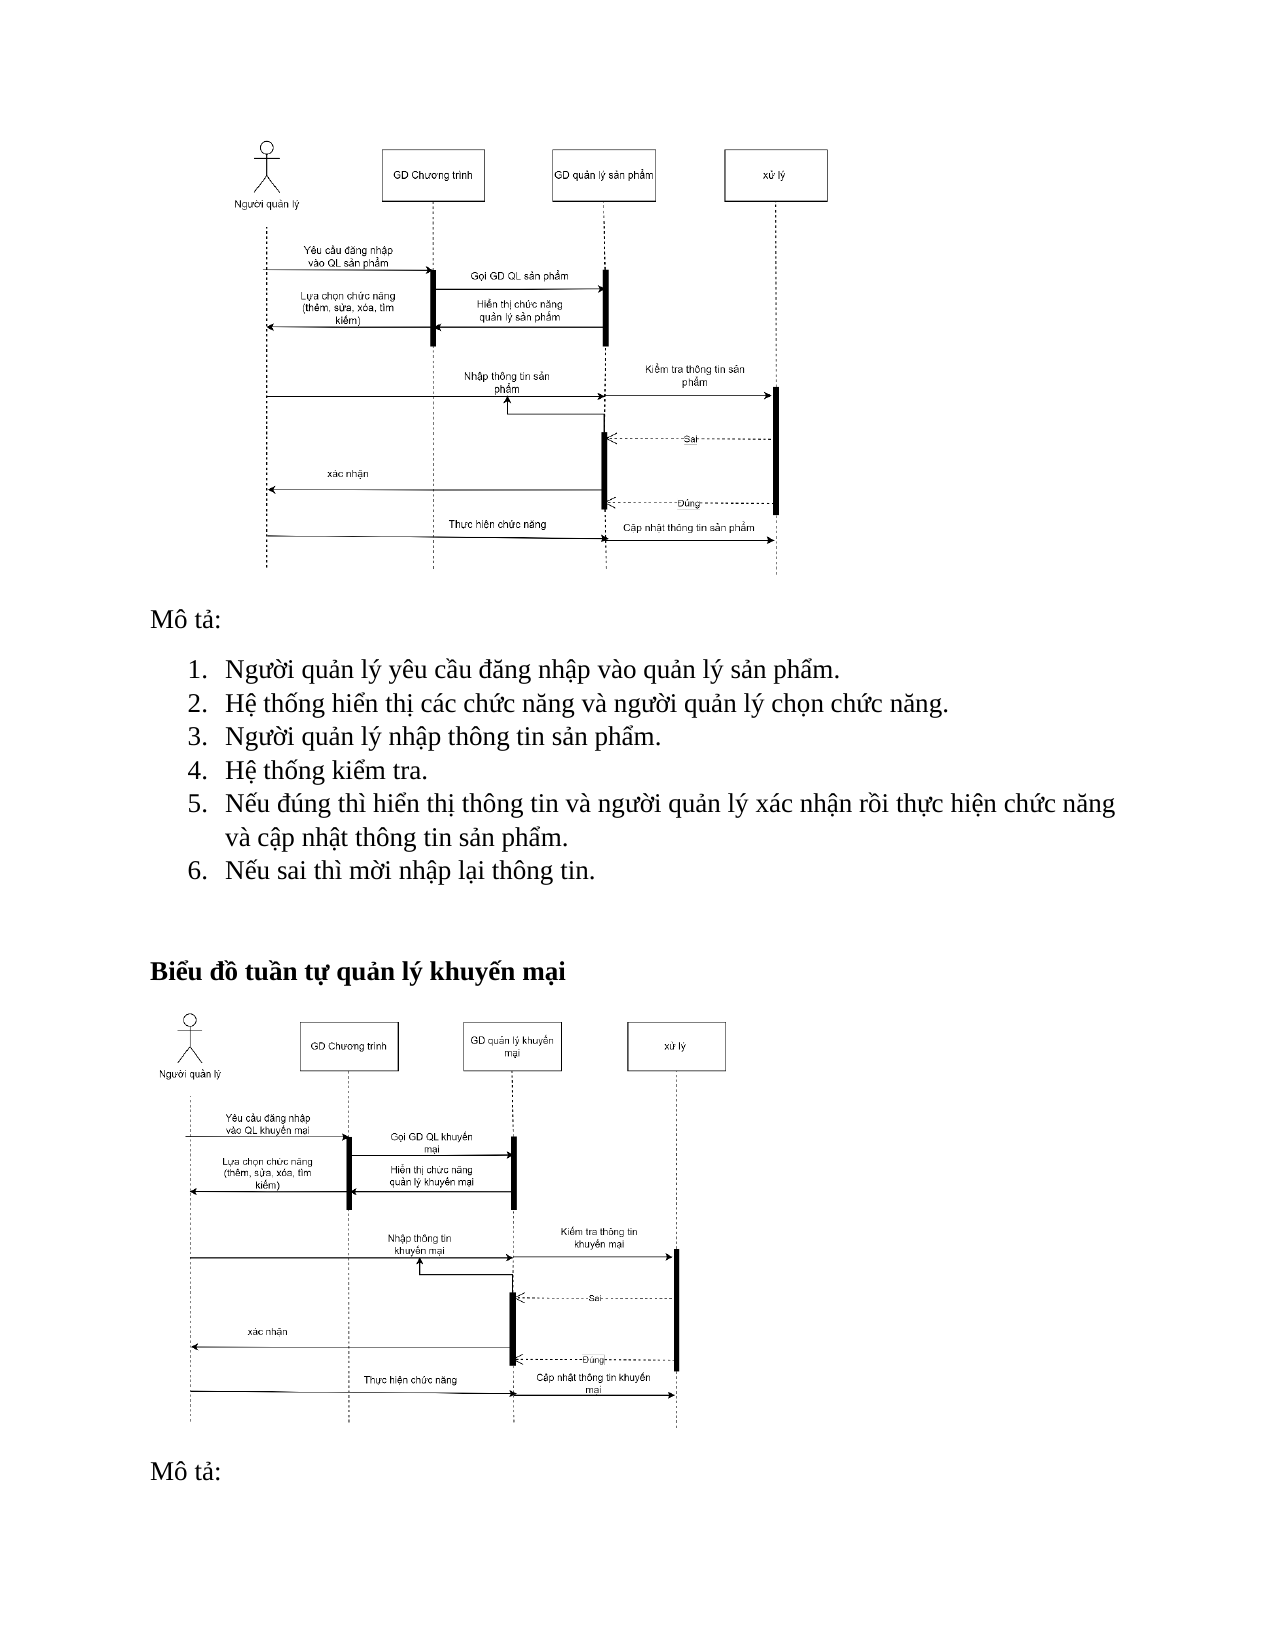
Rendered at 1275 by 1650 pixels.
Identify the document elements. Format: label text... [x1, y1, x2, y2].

text Mô tả: [150, 1455, 1125, 1487]
picture [225, 132, 836, 584]
list Nếu đúng thì hiển thị thông tin và người quản lý xác nhận rồi thực hiện chức năng và cập nhật thông tin sản phẩm. [187, 787, 1125, 852]
text Biểu đồ tuần tự quản lý khuyến mại [150, 955, 1125, 986]
picture [150, 1005, 734, 1437]
list Người quản lý yêu cầu đăng nhập vào quản lý sản phẩm. [187, 653, 1125, 684]
text Mô tả: [150, 603, 1125, 634]
list Người quản lý nhập thông tin sản phẩm. [187, 720, 1125, 751]
list Nếu sai thì mời nhập lại thông tin. [187, 854, 1125, 886]
list Hệ thống hiển thị các chức năng và người quản lý chọn chức năng. [187, 687, 1125, 718]
list Hệ thống kiểm tra. [187, 754, 1125, 785]
